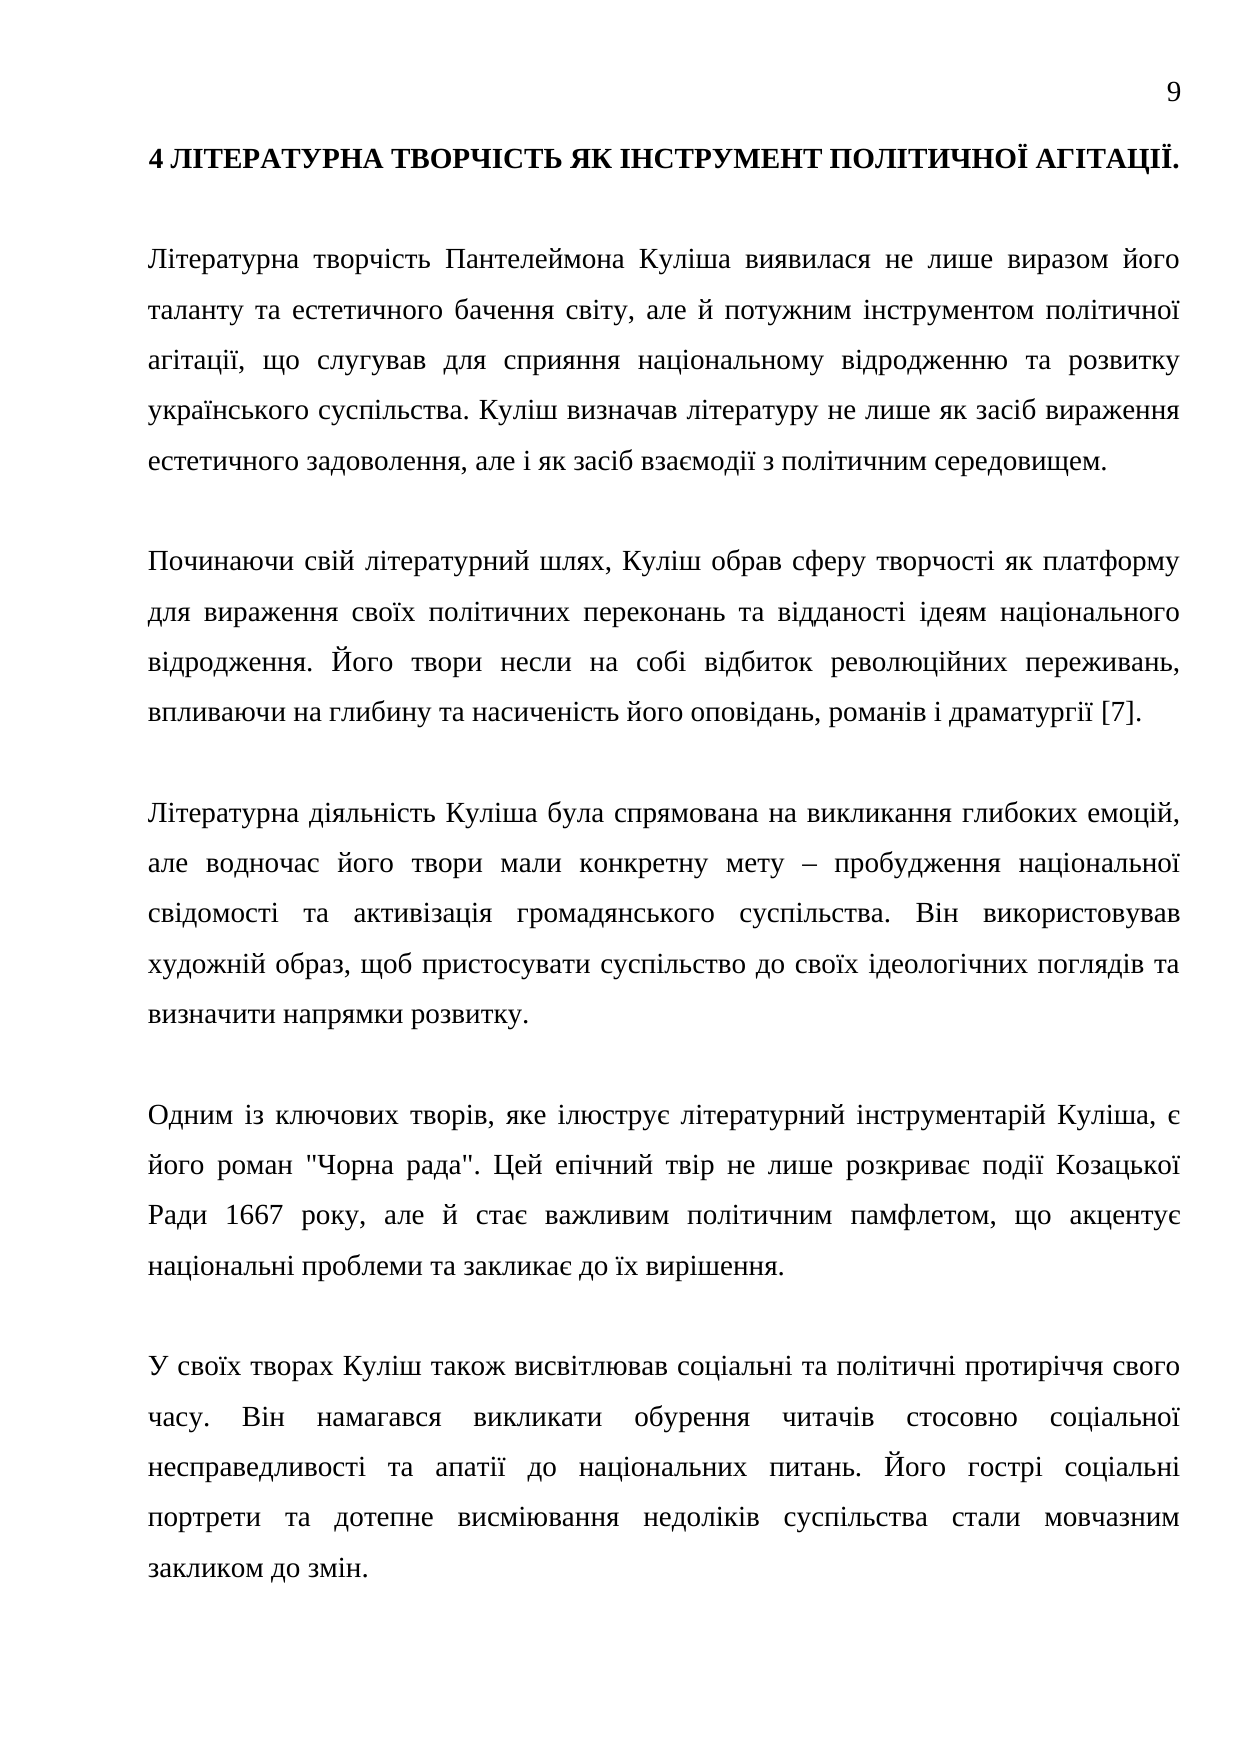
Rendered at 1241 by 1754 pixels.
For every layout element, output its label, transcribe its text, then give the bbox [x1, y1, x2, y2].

text Одним із ключових творів, яке ілюструє літературний інструментарій Куліша, є його роман "Чорна рада". Цей епічний твір не лише розкриває події Козацької Ради 1667 року, але й стає важливим політичним памфлетом, що акцентує національні проблеми та закликає до їх вирішення. [148, 1097, 1181, 1281]
subtitle 4 Літературна творчість як інструмент політичної агітації. [148, 141, 1181, 174]
text У своїх творах Куліш також висвітлював соціальні та політичні протиріччя свого часу. Він намагався викликати обурення читачів стосовно соціальної несправедливості та апатії до національних питань. Його гострі соціальні портрети та дотепне висміювання недоліків суспільства стали мовчазним закликом до змін. [148, 1348, 1181, 1583]
text Літературна діяльність Куліша була спрямована на викликання глибоких емоцій, але водночас його твори мали конкретну мету – пробудження національної свідомості та активізація громадянського суспільства. Він використовував художній образ, щоб пристосувати суспільство до своїх ідеологічних поглядів та визначити напрямки розвитку. [148, 795, 1181, 1030]
text Літературна творчість Пантелеймона Куліша виявилася не лише виразом його таланту та естетичного бачення світу, але й потужним інструментом політичної агітації, що слугував для сприяння національному відродженню та розвитку українського суспільства. Куліш визначав літературу не лише як засіб вираження естетичного задоволення, але і як засіб взаємодії з політичним середовищем. [148, 242, 1181, 476]
text Починаючи свій літературний шлях, Куліш обрав сферу творчості як платформу для вираження своїх політичних переконань та відданості ідеям національного відродження. Його твори несли на собі відбиток революційних переживань, впливаючи на глибину та насиченість його оповідань, романів і драматургії [7]. [148, 543, 1181, 728]
